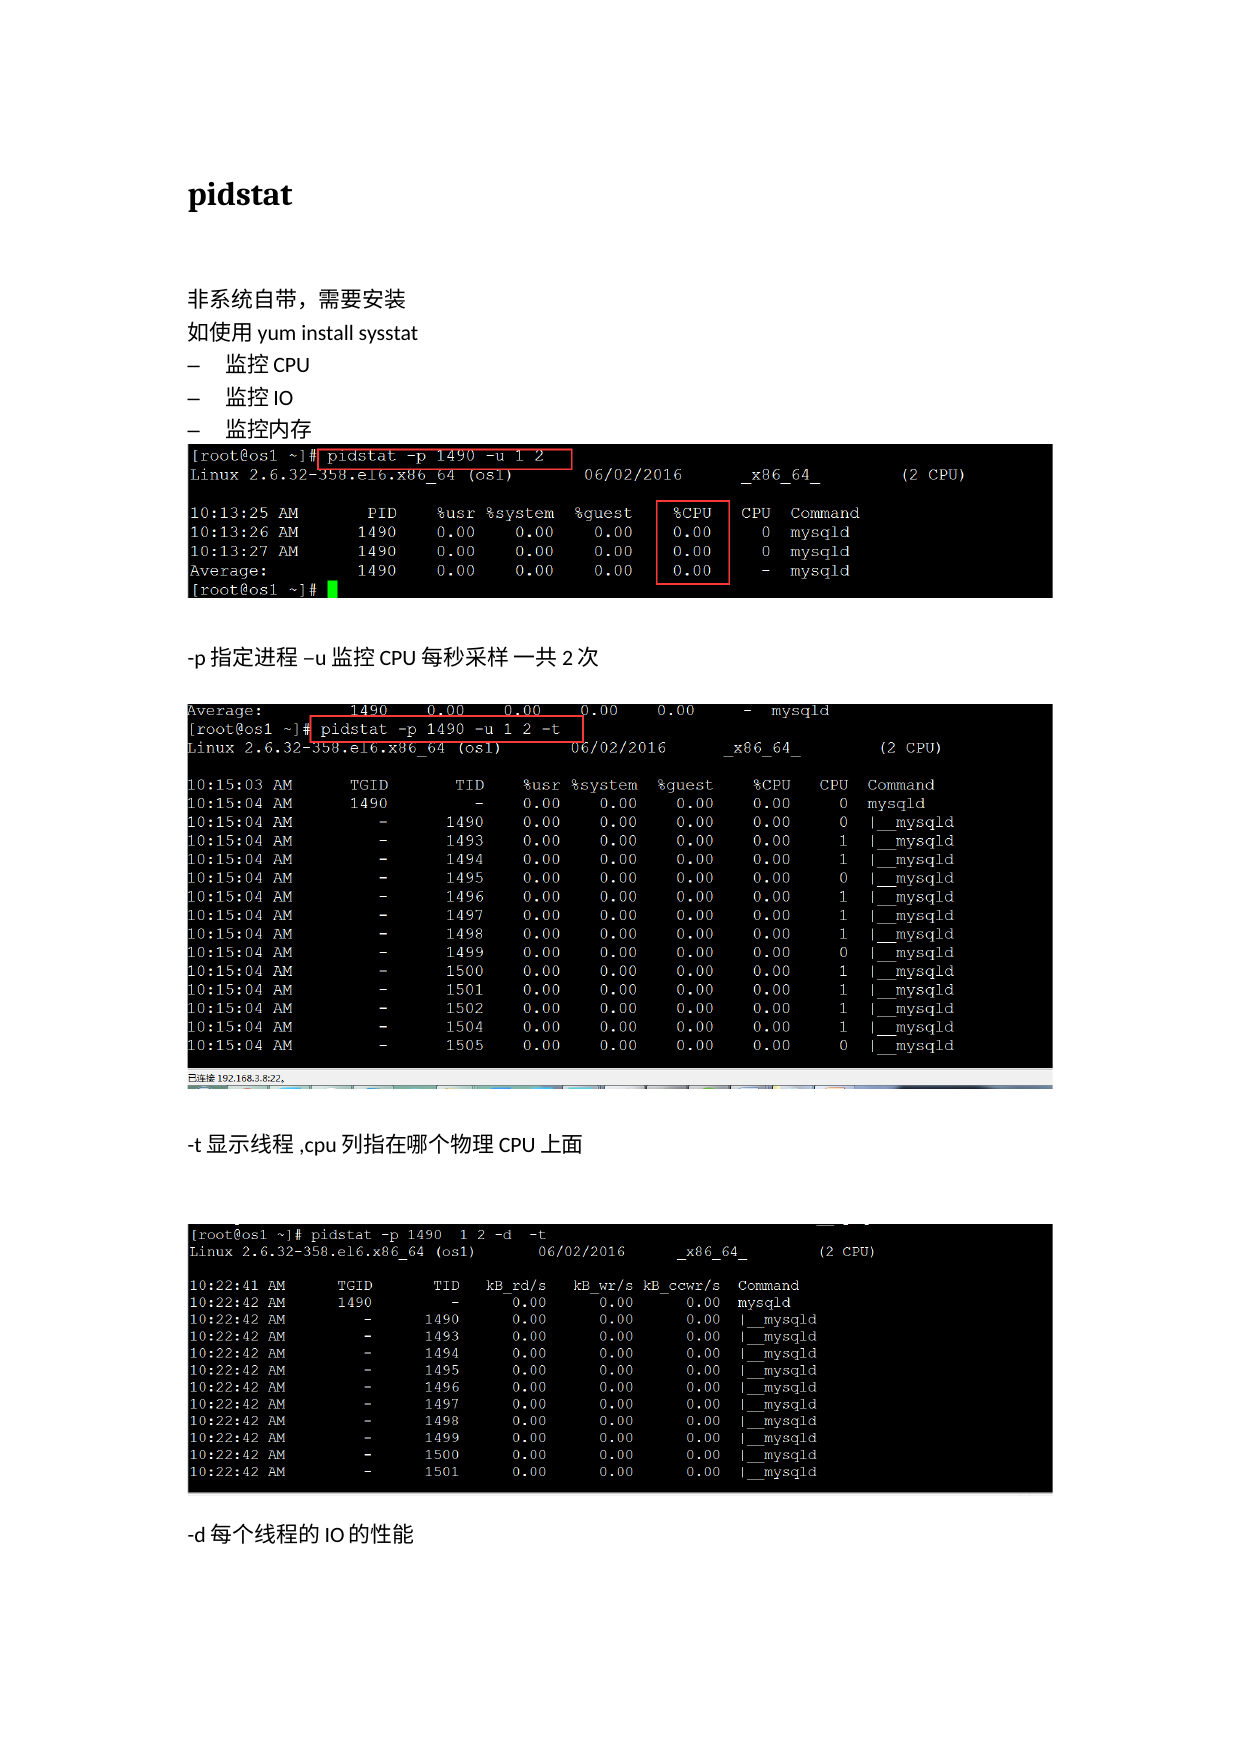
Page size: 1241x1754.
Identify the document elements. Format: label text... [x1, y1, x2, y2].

list 监控IO [187, 379, 1053, 412]
text 如使用yum install sysstat [187, 314, 1053, 347]
subtitle pidstat [187, 162, 1053, 227]
picture [187, 1224, 1053, 1496]
text -d 每个线程的IO的性能 [187, 1517, 1053, 1549]
list 监控CPU [187, 347, 1053, 379]
text -p 指定进程 –u 监控CPU 每秒采样 一共2次 [187, 639, 1053, 672]
text 非系统自带，需要安装 [187, 282, 1053, 314]
text -t 显示线程 ,cpu列指在哪个物理CPU上面 [187, 1127, 1053, 1159]
list 监控内存 [187, 412, 1053, 444]
picture [187, 444, 1053, 598]
picture [187, 704, 1053, 1089]
